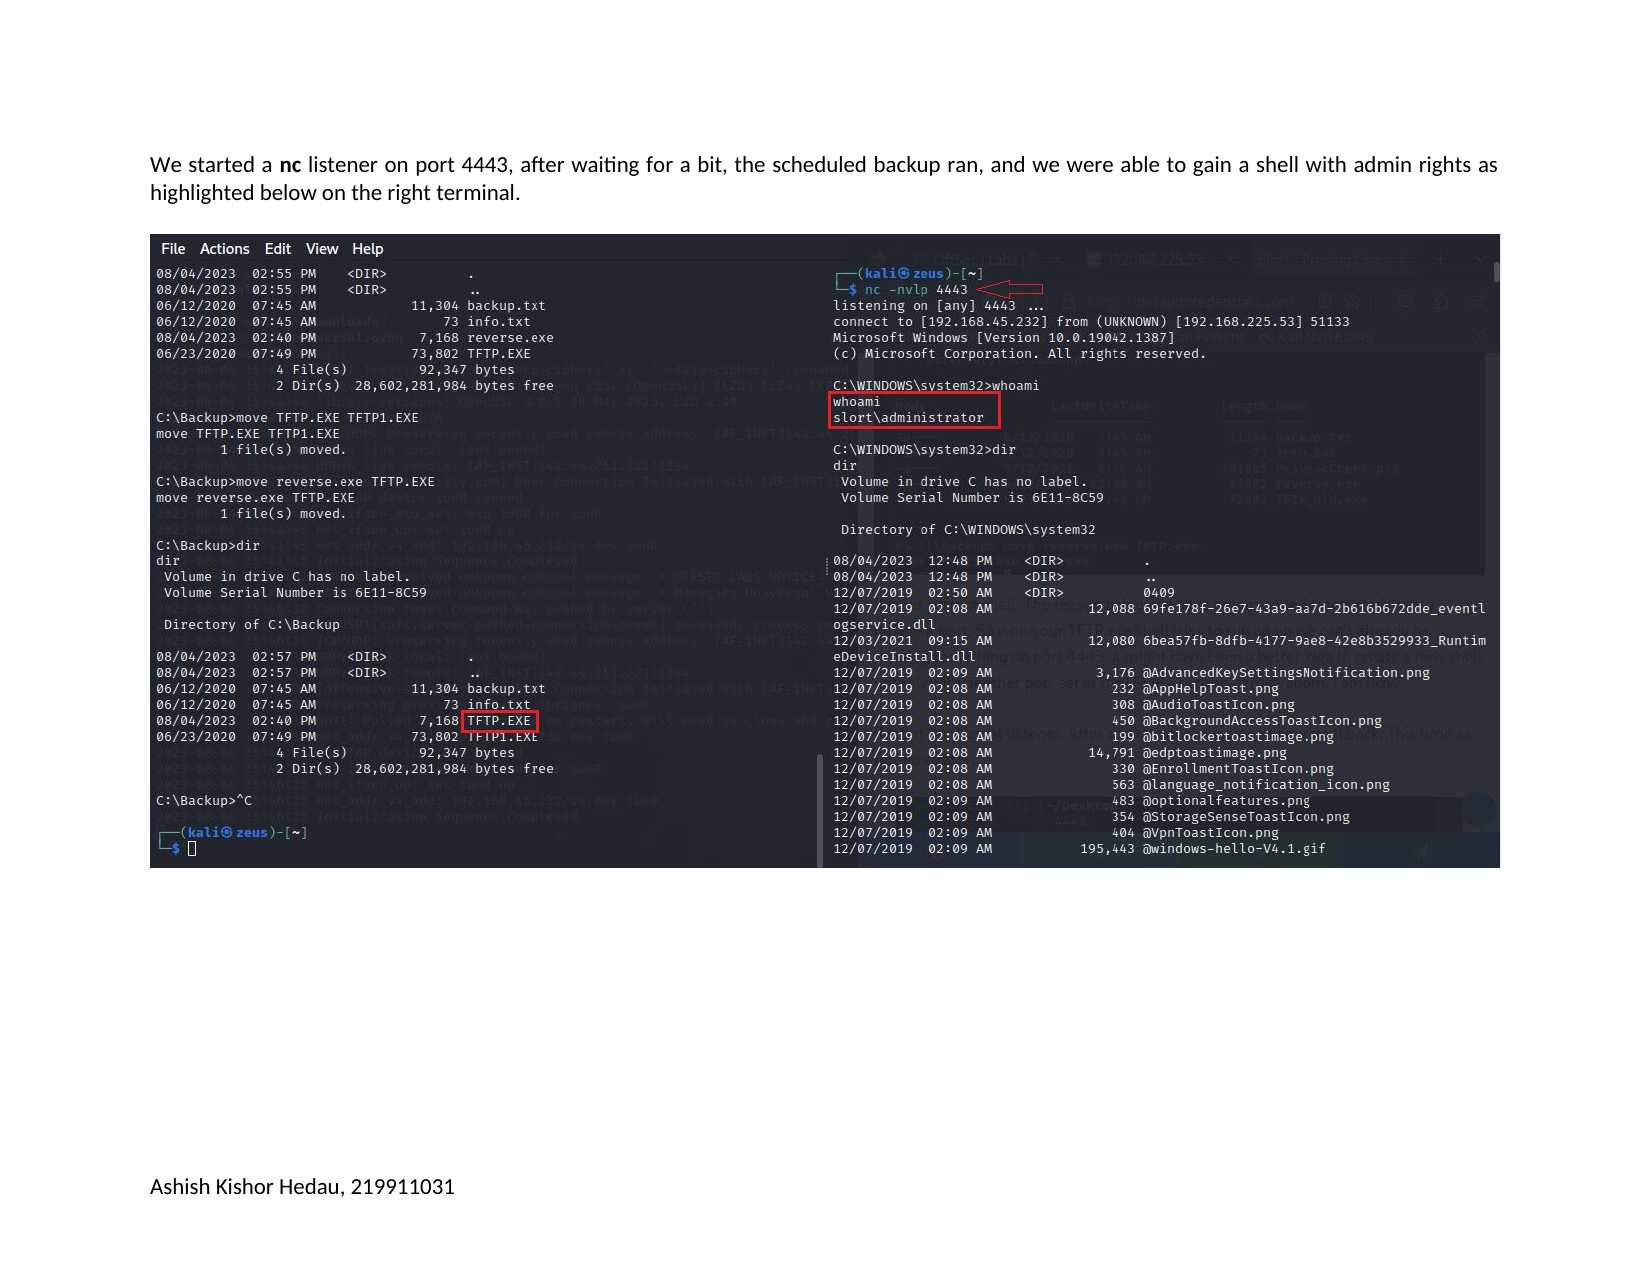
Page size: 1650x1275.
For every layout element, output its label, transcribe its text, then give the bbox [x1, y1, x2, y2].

text We started a nc listener on port 4443, after waiting for a bit, the scheduled backup ran, and we were able to gain a shell with admin rights as highlighted below on the right terminal. [150, 150, 1500, 206]
picture [150, 234, 1500, 868]
